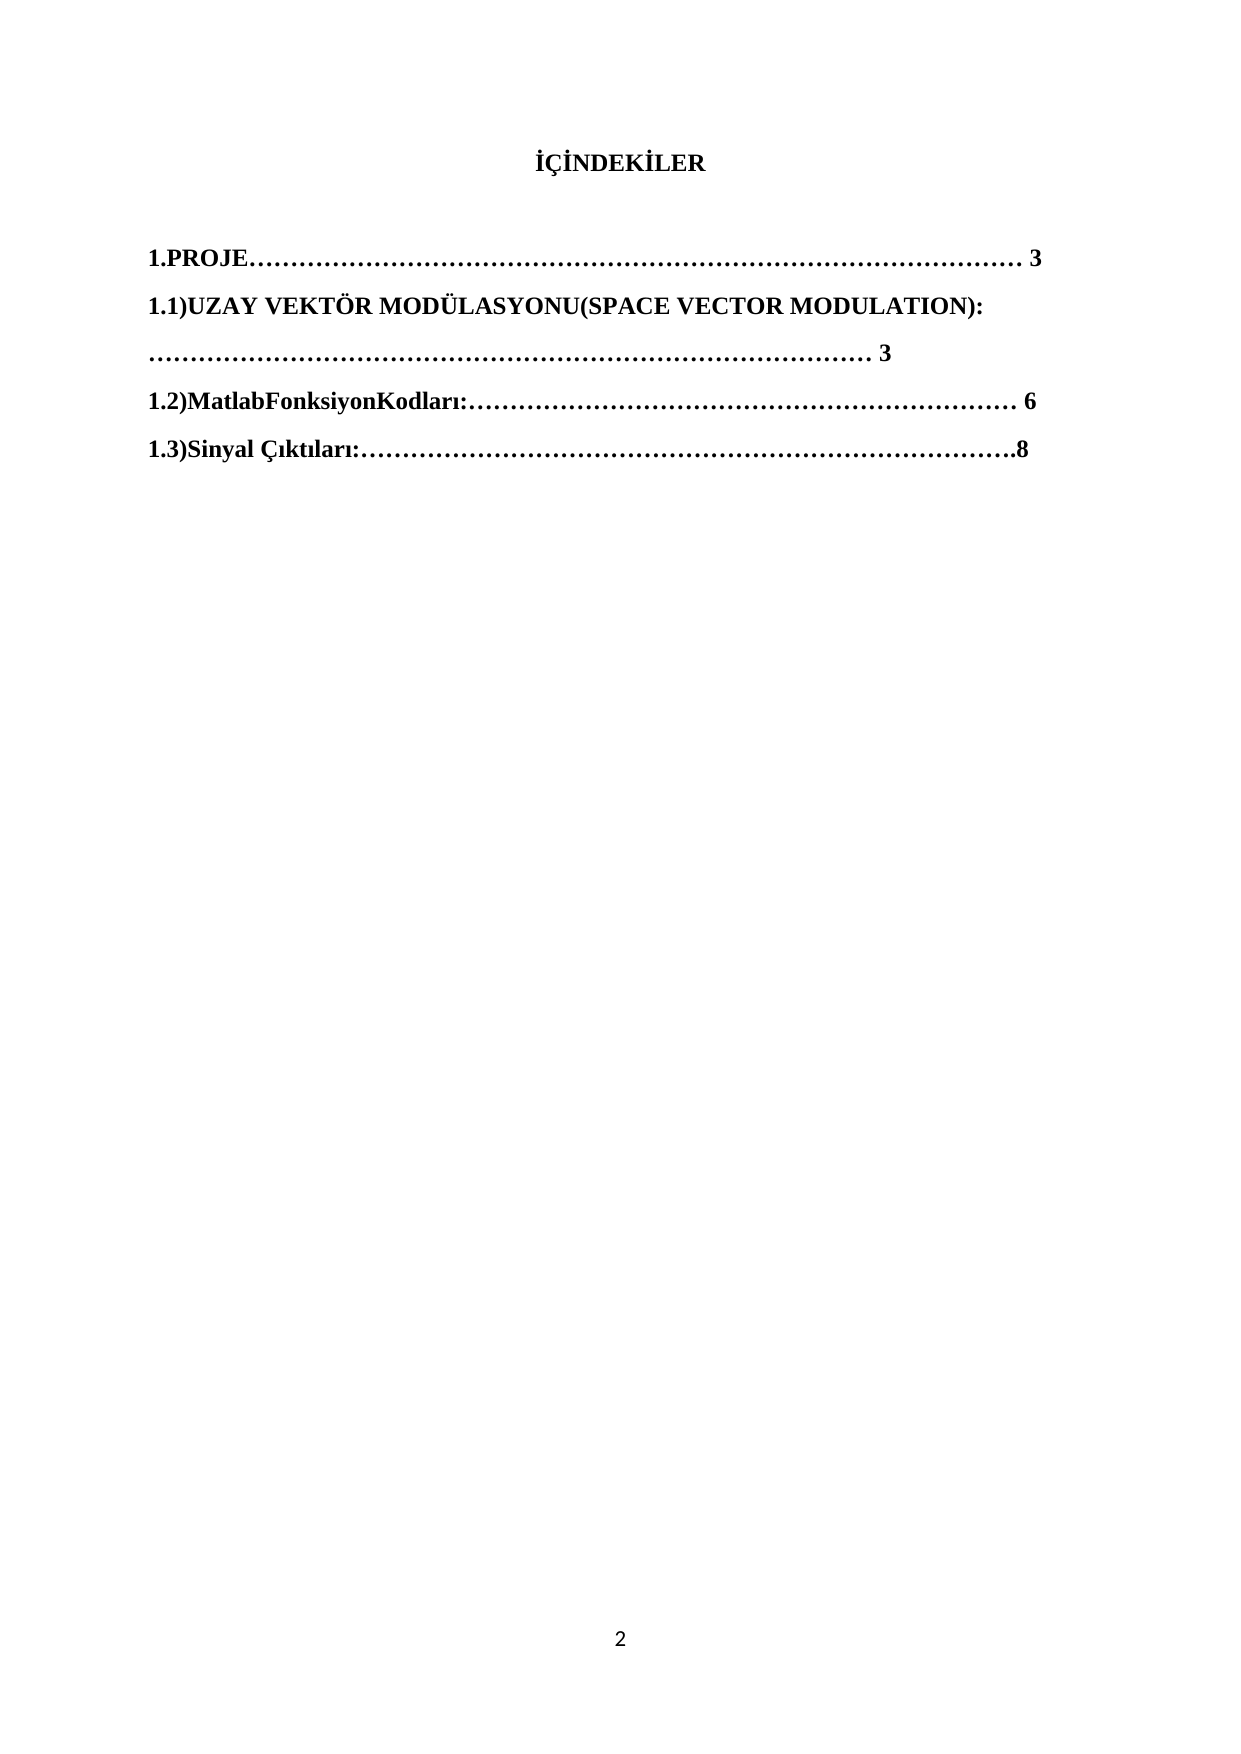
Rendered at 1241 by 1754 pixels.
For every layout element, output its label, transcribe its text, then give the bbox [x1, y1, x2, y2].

text 1.3)Sinyal Çıktıları:…………………………………………………………………….8 [148, 434, 1093, 463]
text …………………………………………………………………………… 3 [148, 338, 1093, 367]
text 1.1)UZAY VEKTÖR MODÜLASYONU(SPACE VECTOR MODULATION): [148, 291, 1093, 319]
text 1.2)MatlabFonksiyonKodları:………………………………………………………… 6 [148, 386, 1093, 415]
text İÇİNDEKİLER [148, 148, 1093, 176]
text 1.PROJE………………………………………………………………………………… 3 [148, 243, 1093, 272]
